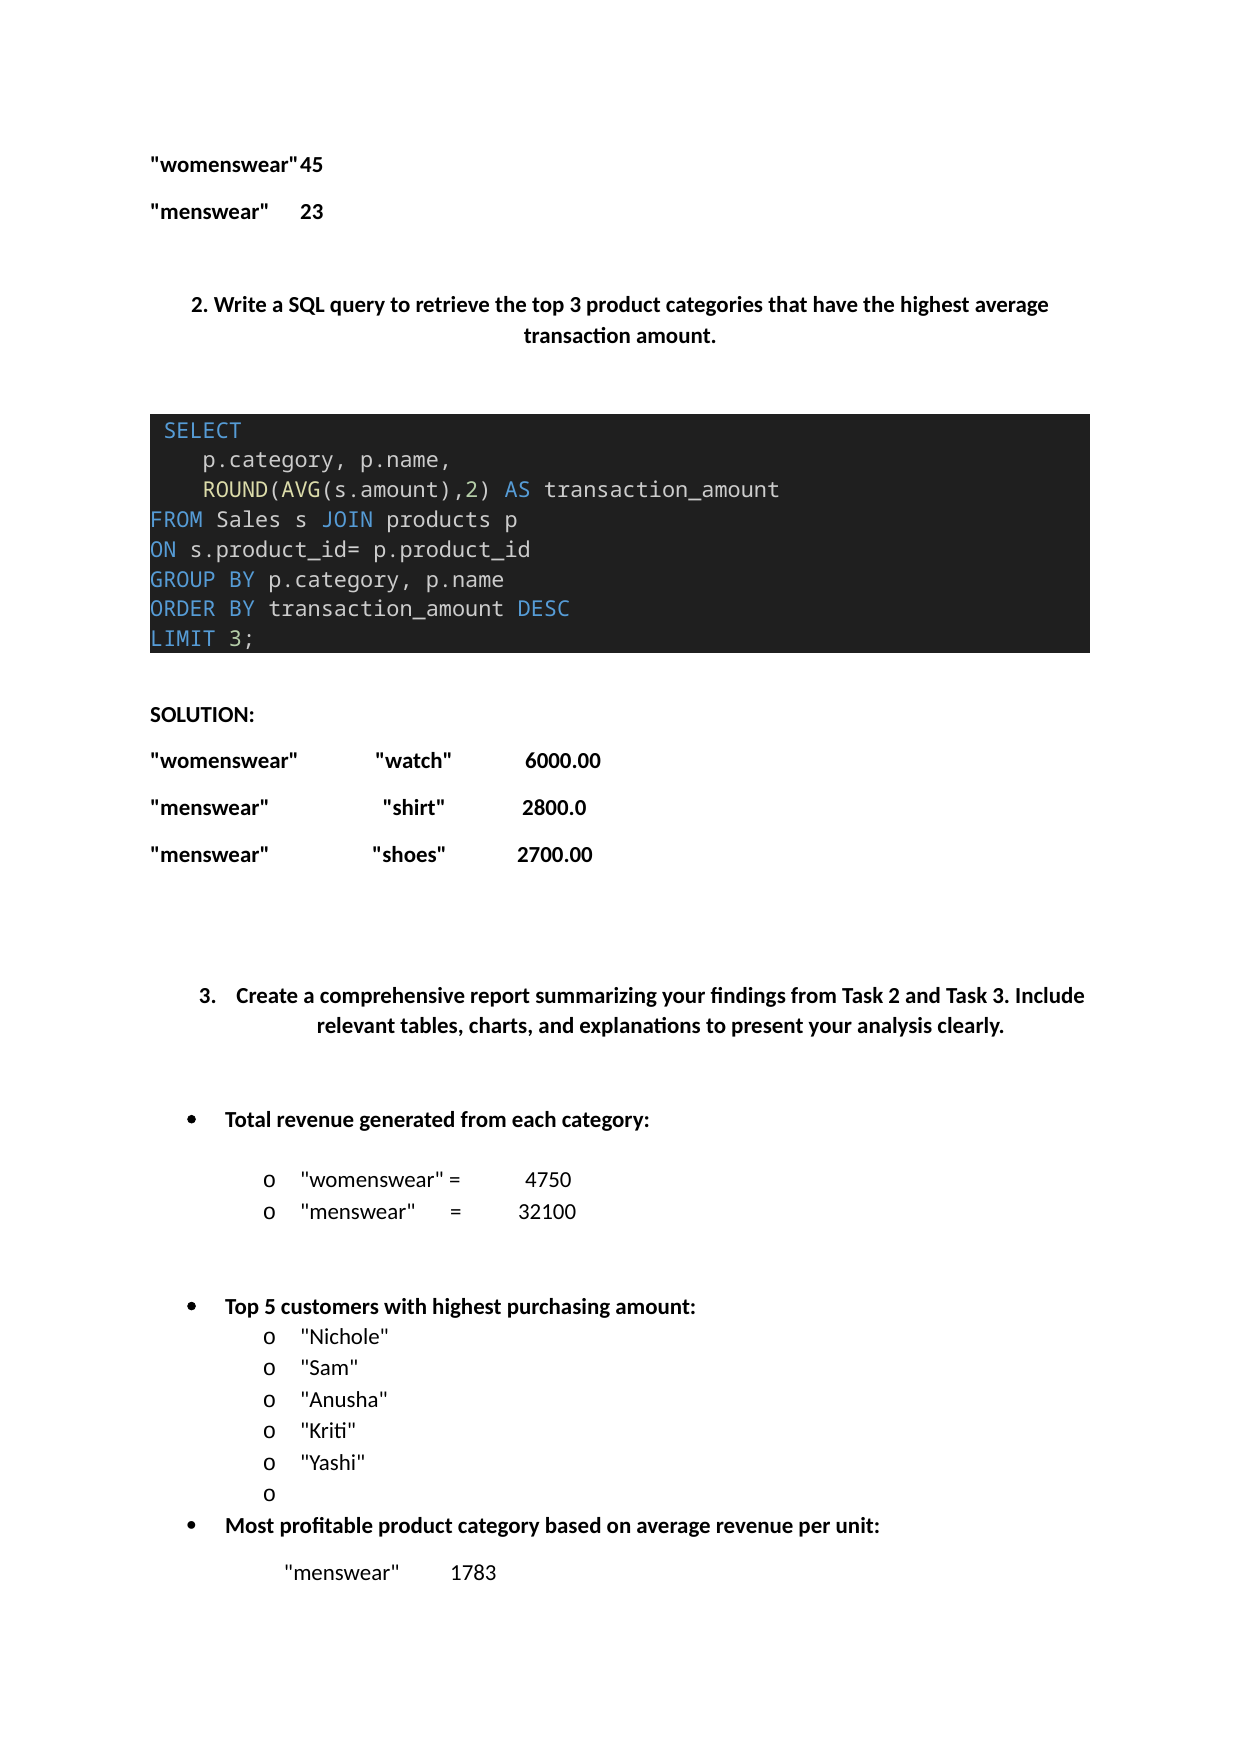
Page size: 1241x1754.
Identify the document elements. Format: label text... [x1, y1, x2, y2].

text LIMIT 3; [150, 623, 1090, 653]
text 2. Write a SQL query to retrieve the top 3 product categories that have the highest average transaction amount. [150, 291, 1090, 349]
list Most profitable product category based on average revenue per unit: [187, 1511, 1090, 1539]
list Top 5 customers with highest purchasing amount: [187, 1292, 1090, 1320]
text "menswear" "shirt" 2800.0 [150, 793, 1090, 822]
list "Yashi" [262, 1448, 1090, 1477]
text p.category, p.name, [150, 444, 1090, 474]
list Total revenue generated from each category: [187, 1105, 1090, 1133]
text "menswear" 1783 [150, 1558, 1090, 1586]
text "menswear" "shoes" 2700.00 [150, 840, 1090, 868]
list "Kriti" [262, 1416, 1090, 1446]
text SELECT [150, 414, 1090, 444]
text GROUP BY p.category, p.name [150, 563, 1090, 593]
text "womenswear" "watch" 6000.00 [150, 747, 1090, 775]
list "Anusha" [262, 1385, 1090, 1414]
list "womenswear" = 4750 [262, 1165, 1090, 1194]
list "Nichole" [262, 1322, 1090, 1351]
text SOLUTION: [150, 700, 1090, 728]
text ON s.product_id= p.product_id [150, 534, 1090, 563]
text "womenswear" 45 [150, 150, 1090, 178]
list "menswear" = 32100 [262, 1197, 1090, 1226]
text ROUND(AVG(s.amount),2) AS transaction_amount [150, 474, 1090, 504]
text ORDER BY transaction_amount DESC [150, 593, 1090, 623]
list Create a comprehensive report summarizing your findings from Task 2 and Task 3. Include relevant tables, charts, and explanations to present your analysis clearly. [194, 981, 1090, 1039]
text "menswear" 23 [150, 197, 1090, 225]
text FROM Sales s JOIN products p [150, 504, 1090, 534]
list "Sam" [262, 1353, 1090, 1383]
